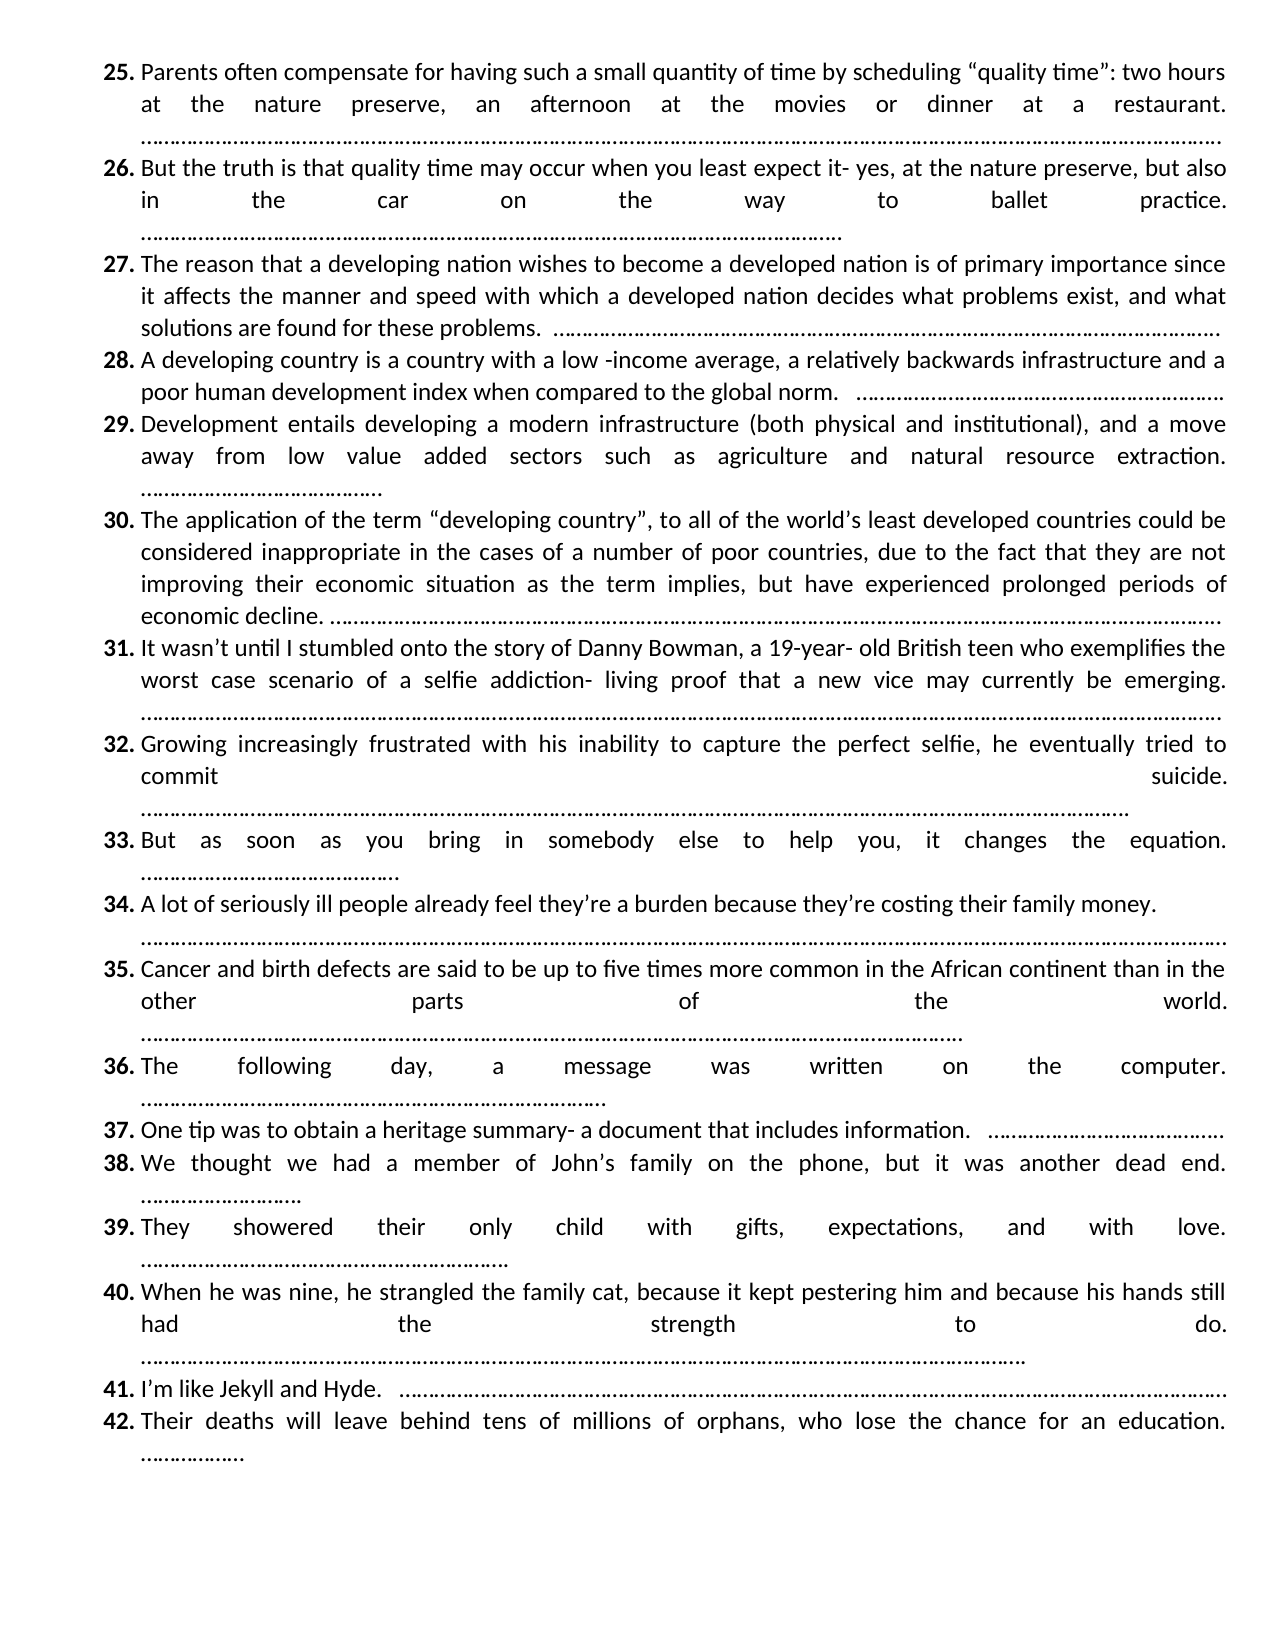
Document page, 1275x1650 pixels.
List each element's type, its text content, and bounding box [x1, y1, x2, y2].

list Parents often compensate for having such a small quantity of time by scheduling “quality time”: two hours at the nature preserve, an afternoon at the movies or dinner at a restaurant. …………………………………………………………………………………………………………………………………………………………………….. [103, 56, 1228, 151]
list When he was nine, he strangled the family cat, because it kept pestering him and because his hands still had the strength to do. ………………………………………………………………………………………………………………………………………. [103, 1276, 1228, 1371]
list The reason that a developing nation wishes to become a developed nation is of primary importance since it affects the manner and speed with which a developed nation decides what problems exist, and what solutions are found for these problems. …………………………………………………………………………………………………….. [103, 248, 1228, 343]
list We thought we had a member of John’s family on the phone, but it was another dead end. ………………………. [103, 1147, 1228, 1209]
list Cancer and birth defects are said to be up to five times more common in the African continent than in the other parts of the world. …………………………………………………………………………………………………………………………….. [103, 953, 1228, 1048]
list Growing increasingly frustrated with his inability to capture the perfect selfie, he eventually tried to commit suicide. ………………………………………………………………………………………………………………………………………………………. [103, 728, 1228, 822]
list But the truth is that quality time may occur when you least expect it- yes, at the nature preserve, but also in the car on the way to ballet practice. ………………………………………………………………………………………………………….. [103, 152, 1228, 247]
list Development entails developing a modern infrastructure (both physical and institutional), and a move away from low value added sectors such as agriculture and natural resource extraction. …………………………………… [103, 408, 1228, 502]
list A lot of seriously ill people already feel they’re a burden because they’re costing their family money. [103, 888, 1228, 919]
list Their deaths will leave behind tens of millions of orphans, who lose the chance for an education. ……………… [103, 1405, 1228, 1468]
list But as soon as you bring in somebody else to help you, it changes the equation. ……………………………………… [103, 824, 1228, 887]
list The following day, a message was written on the computer. ……………………………………………………………………… [103, 1050, 1228, 1113]
list ……………………………………………………………………………………………………………………………………………………………………… [141, 921, 1228, 951]
list They showered their only child with gifts, expectations, and with love. ………………………………………………………. [103, 1211, 1228, 1274]
list I’m like Jekyll and Hyde. ……………………………………………………………………………………………………………………………… [103, 1373, 1228, 1403]
list It wasn’t until I stumbled onto the story of Danny Bowman, a 19-year- old British teen who exemplifies the worst case scenario of a selfie addiction- living proof that a new vice may currently be emerging. …………………………………………………………………………………………………………………………………………………………………….. [103, 632, 1228, 726]
list The application of the term “developing country”, to all of the world’s least developed countries could be considered inappropriate in the cases of a number of poor countries, due to the fact that they are not improving their economic situation as the term implies, but have experienced prolonged periods of economic decline. ……………………………………………………………………………………………………………………………………….. [103, 504, 1228, 630]
list One tip was to obtain a heritage summary- a document that includes information. ………………………………….. [103, 1114, 1228, 1145]
list A developing country is a country with a low -income average, a relatively backwards infrastructure and a poor human development index when compared to the global norm. ………………………………………………………. [103, 344, 1228, 407]
